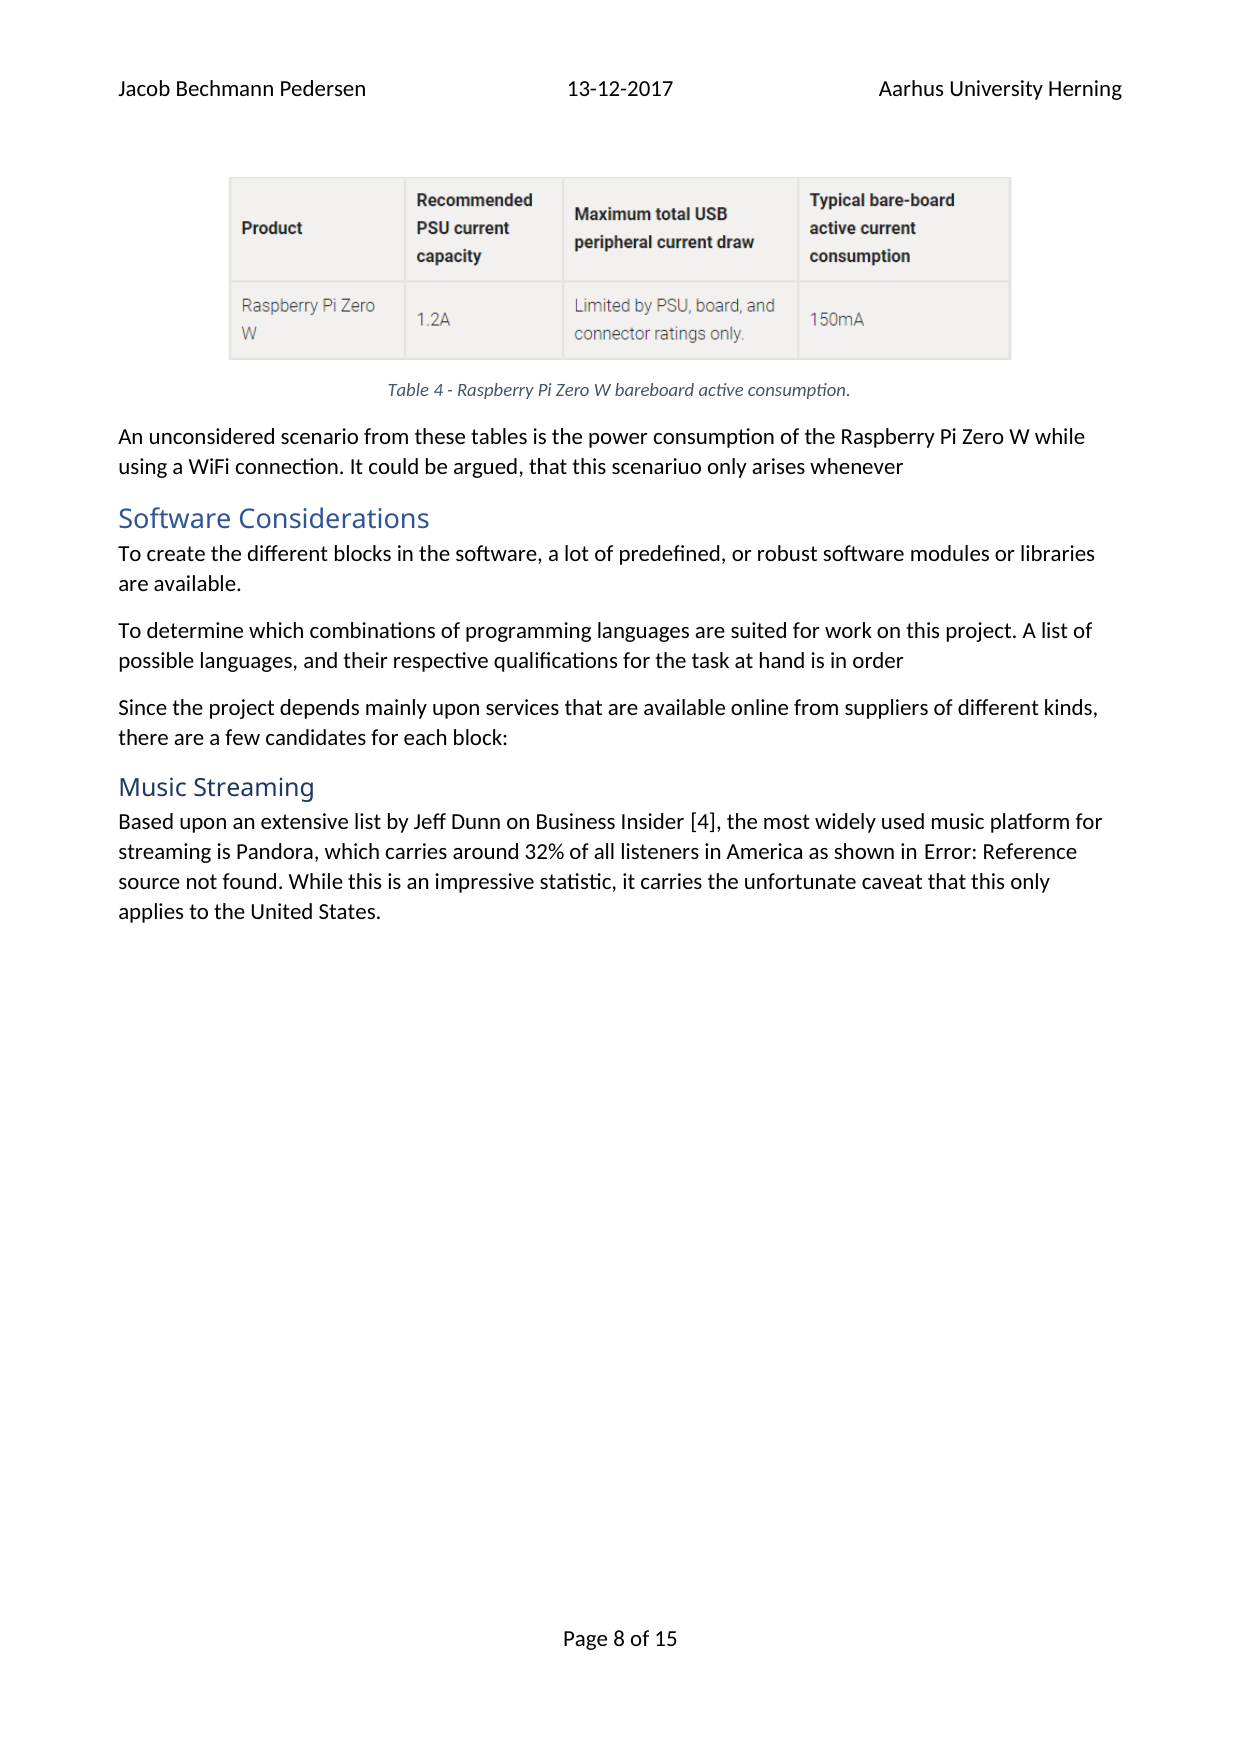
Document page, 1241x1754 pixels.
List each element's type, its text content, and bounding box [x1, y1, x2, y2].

text Based upon an extensive list by Jeff Dunn on Business Insider, the most widely used music platform for streaming is Pandora, which carries around 32% of all listeners in America as shown in Figure 2. While this is an impressive statistic, it carries the unfortunate caveat that this only applies to the United States. [118, 807, 1122, 926]
subtitle Music Streaming [118, 770, 1122, 804]
text To determine which combinations of programming languages are suited for work on this project. A list of possible languages, and their respective qualifications for the task at hand is in order [118, 616, 1122, 674]
subtitle Software Considerations [118, 499, 1122, 536]
picture [228, 177, 1012, 360]
text An unconsidered scenario from these tables is the power consumption of the Raspberry Pi Zero W while using a WiFi connection. It could be argued, that this scenariuo only arises whenever [118, 422, 1122, 480]
text Since the project depends mainly upon services that are available online from suppliers of different kinds, there are a few candidates for each block: [118, 693, 1122, 751]
text Table 4 - Raspberry Pi Zero W bareboard active consumption. [118, 378, 1122, 401]
text To create the different blocks in the software, a lot of predefined, or robust software modules or libraries are available. [118, 539, 1122, 597]
